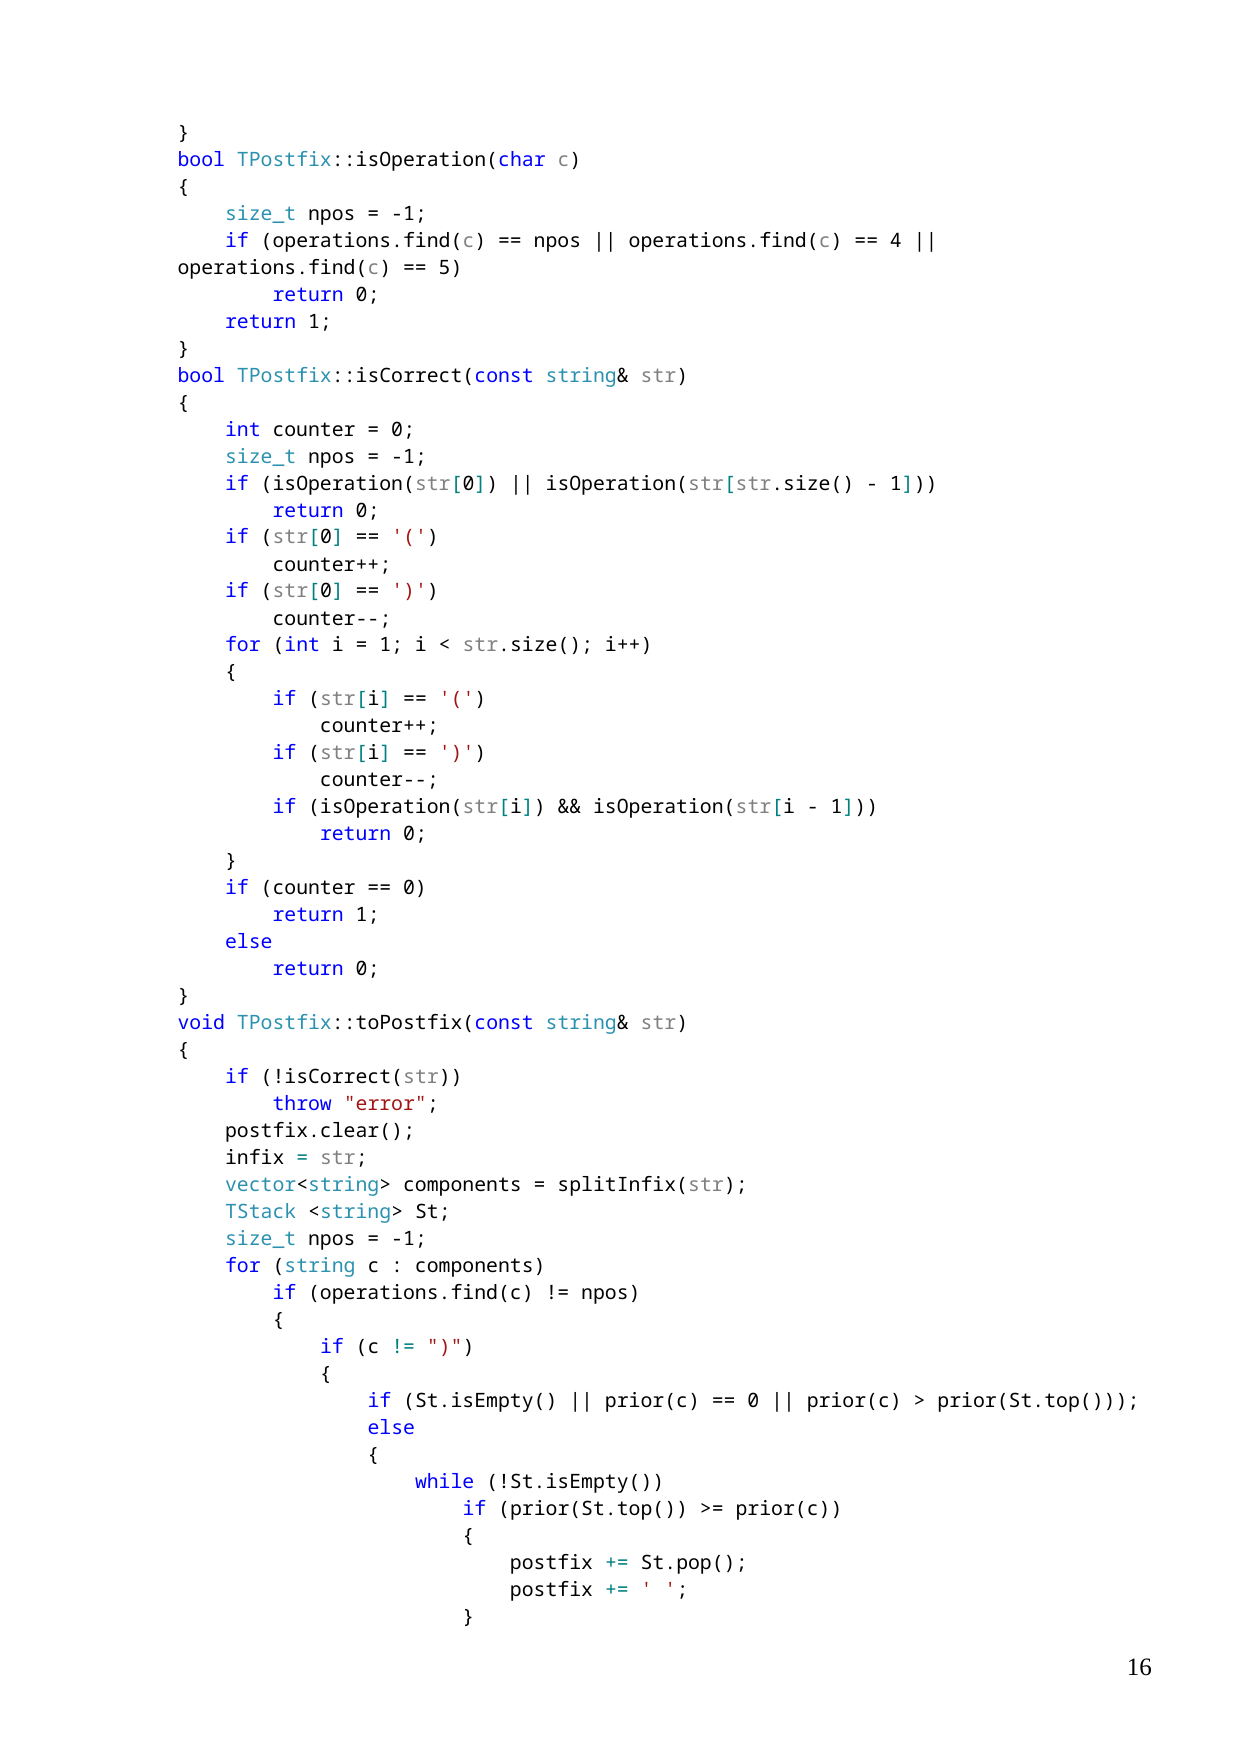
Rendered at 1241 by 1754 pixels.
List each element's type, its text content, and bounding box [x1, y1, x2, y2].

text if (St.isEmpty() || prior(c) == 0 || prior(c) > prior(St.top())); [177, 1386, 1152, 1413]
text counter--; [177, 604, 1152, 631]
text } [177, 847, 1152, 873]
text vector<string> components = splitInfix(str); [177, 1170, 1152, 1197]
text return 0; [177, 280, 1152, 307]
text size_t npos = -1; [177, 1224, 1152, 1251]
text if (str[0] == '(') [177, 523, 1152, 550]
text counter--; [177, 766, 1152, 793]
text postfix += St.pop(); [177, 1548, 1152, 1575]
text postfix += ' '; [177, 1575, 1152, 1602]
text for (string c : components) [177, 1251, 1152, 1278]
text else [177, 927, 1152, 954]
text { [177, 1359, 1152, 1386]
text } [177, 1602, 1152, 1629]
text if (prior(St.top()) >= prior(c)) [177, 1494, 1152, 1521]
text } [177, 334, 1152, 361]
text return 0; [177, 954, 1152, 981]
text return 1; [177, 307, 1152, 334]
text { [177, 1305, 1152, 1332]
text throw "error"; [177, 1089, 1152, 1116]
text postfix.clear(); [177, 1116, 1152, 1143]
text size_t npos = -1; [177, 199, 1152, 226]
text while (!St.isEmpty()) [177, 1467, 1152, 1494]
text if (str[i] == ')') [177, 739, 1152, 766]
text if (!isCorrect(str)) [177, 1062, 1152, 1089]
text return 0; [177, 819, 1152, 847]
text if (isOperation(str[0]) || isOperation(str[str.size() - 1])) [177, 469, 1152, 496]
text if (operations.find(c) != npos) [177, 1278, 1152, 1305]
text size_t npos = -1; [177, 442, 1152, 469]
text counter++; [177, 550, 1152, 577]
text return 1; [177, 901, 1152, 927]
text if (str[i] == '(') [177, 685, 1152, 712]
text if (counter == 0) [177, 873, 1152, 901]
text { [177, 1521, 1152, 1548]
text } [177, 981, 1152, 1008]
text } [177, 118, 1152, 145]
text bool TPostfix::isCorrect(const string& str) [177, 361, 1152, 388]
text if (c != ")") [177, 1332, 1152, 1359]
text TStack <string> St; [177, 1197, 1152, 1224]
text else [177, 1413, 1152, 1440]
text { [177, 658, 1152, 685]
text if (str[0] == ')') [177, 577, 1152, 604]
text counter++; [177, 712, 1152, 739]
text bool TPostfix::isOperation(char c) [177, 145, 1152, 172]
text { [177, 388, 1152, 415]
text if (isOperation(str[i]) && isOperation(str[i - 1])) [177, 793, 1152, 819]
text infix = str; [177, 1143, 1152, 1170]
text { [177, 1440, 1152, 1467]
text if (operations.find(c) == npos || operations.find(c) == 4 || operations.find(c) == 5) [177, 226, 1152, 280]
text { [177, 1035, 1152, 1062]
text { [177, 172, 1152, 199]
text void TPostfix::toPostfix(const string& str) [177, 1008, 1152, 1035]
text return 0; [177, 496, 1152, 523]
text int counter = 0; [177, 415, 1152, 442]
text for (int i = 1; i < str.size(); i++) [177, 631, 1152, 658]
